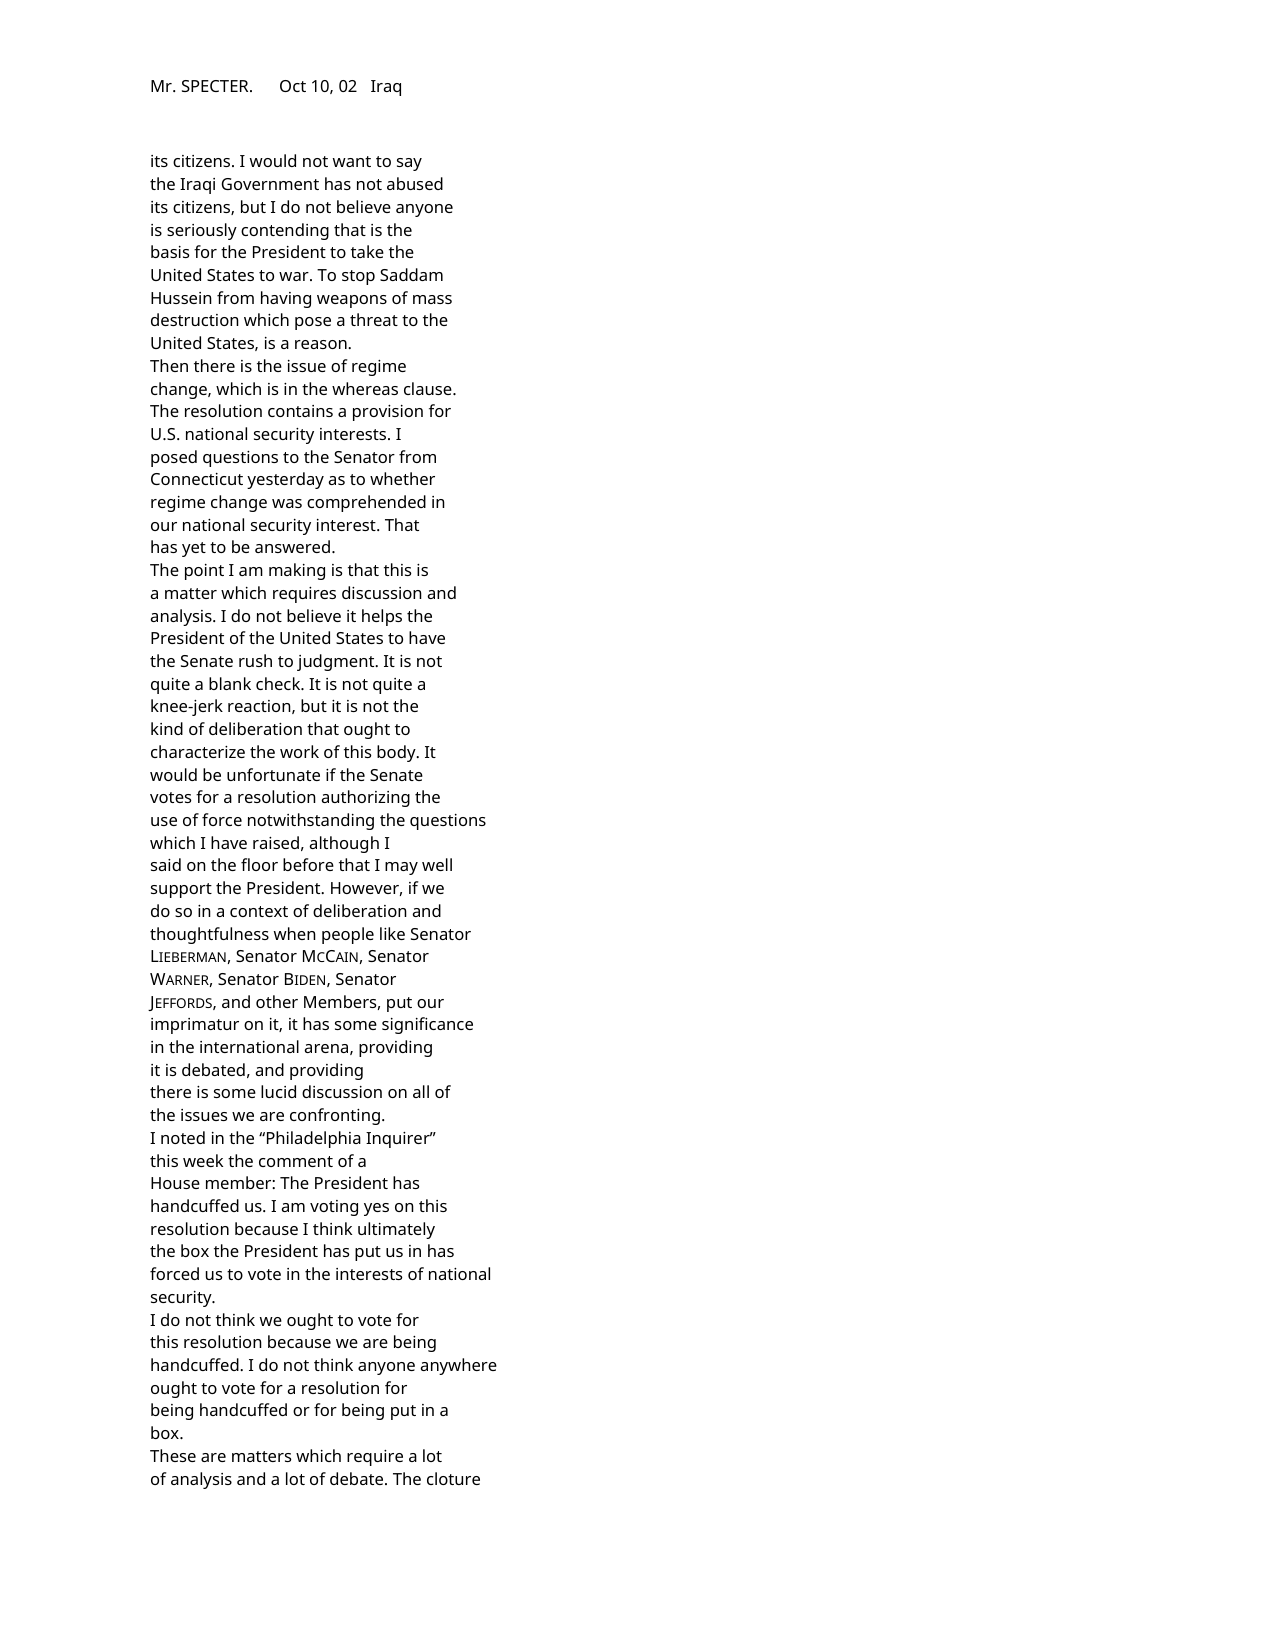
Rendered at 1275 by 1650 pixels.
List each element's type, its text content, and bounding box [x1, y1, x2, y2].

text thoughtfulness when people like Senator [150, 922, 1125, 945]
text security. [150, 1285, 1125, 1308]
text President of the United States to have [150, 627, 1125, 649]
text being handcuffed or for being put in a [150, 1399, 1125, 1422]
text a matter which requires discussion and [150, 581, 1125, 604]
text support the President. However, if we [150, 877, 1125, 899]
text United States, is a reason. [150, 332, 1125, 354]
text House member: The President has [150, 1172, 1125, 1194]
text These are matters which require a lot [150, 1444, 1125, 1467]
text its citizens, but I do not believe anyone [150, 195, 1125, 218]
text characterize the work of this body. It [150, 740, 1125, 763]
text United States to war. To stop Saddam [150, 263, 1125, 286]
text this week the comment of a [150, 1149, 1125, 1172]
text imprimatur on it, it has some significance [150, 1013, 1125, 1036]
text do so in a context of deliberation and [150, 899, 1125, 922]
text JEFFORDS, and other Members, put our [150, 990, 1125, 1013]
text in the international arena, providing [150, 1036, 1125, 1058]
text posed questions to the Senator from [150, 445, 1125, 468]
text handcuffed. I do not think anyone anywhere [150, 1353, 1125, 1376]
text the issues we are confronting. [150, 1104, 1125, 1126]
text the Senate rush to judgment. It is not [150, 649, 1125, 672]
text I noted in the ‘‘Philadelphia Inquirer’’ [150, 1126, 1125, 1149]
text I do not think we ought to vote for [150, 1308, 1125, 1331]
text would be unfortunate if the Senate [150, 763, 1125, 786]
text the box the President has put us in has [150, 1240, 1125, 1263]
text this resolution because we are being [150, 1331, 1125, 1353]
text destruction which pose a threat to the [150, 309, 1125, 332]
text ought to vote for a resolution for [150, 1376, 1125, 1399]
text analysis. I do not believe it helps the [150, 604, 1125, 627]
text LIEBERMAN, Senator MCCAIN, Senator [150, 945, 1125, 967]
text kind of deliberation that ought to [150, 718, 1125, 740]
text Hussein from having weapons of mass [150, 286, 1125, 309]
text our national security interest. That [150, 513, 1125, 536]
text The resolution contains a provision for [150, 400, 1125, 422]
text it is debated, and providing [150, 1058, 1125, 1081]
text basis for the President to take the [150, 241, 1125, 263]
text U.S. national security interests. I [150, 422, 1125, 445]
text change, which is in the whereas clause. [150, 377, 1125, 400]
text said on the floor before that I may well [150, 854, 1125, 877]
text Connecticut yesterday as to whether [150, 468, 1125, 491]
text there is some lucid discussion on all of [150, 1081, 1125, 1104]
text has yet to be answered. [150, 536, 1125, 559]
text the Iraqi Government has not abused [150, 173, 1125, 195]
text The point I am making is that this is [150, 559, 1125, 581]
text its citizens. I would not want to say [150, 150, 1125, 173]
text regime change was comprehended in [150, 491, 1125, 513]
text knee-jerk reaction, but it is not the [150, 695, 1125, 718]
text WARNER, Senator BIDEN, Senator [150, 967, 1125, 990]
text quite a blank check. It is not quite a [150, 672, 1125, 695]
text Then there is the issue of regime [150, 354, 1125, 377]
text which I have raised, although I [150, 831, 1125, 854]
text votes for a resolution authorizing the [150, 786, 1125, 808]
text use of force notwithstanding the questions [150, 808, 1125, 831]
text is seriously contending that is the [150, 218, 1125, 241]
text box. [150, 1422, 1125, 1444]
text of analysis and a lot of debate. The cloture [150, 1467, 1125, 1490]
text handcuffed us. I am voting yes on this [150, 1194, 1125, 1217]
text forced us to vote in the interests of national [150, 1263, 1125, 1285]
text resolution because I think ultimately [150, 1217, 1125, 1240]
